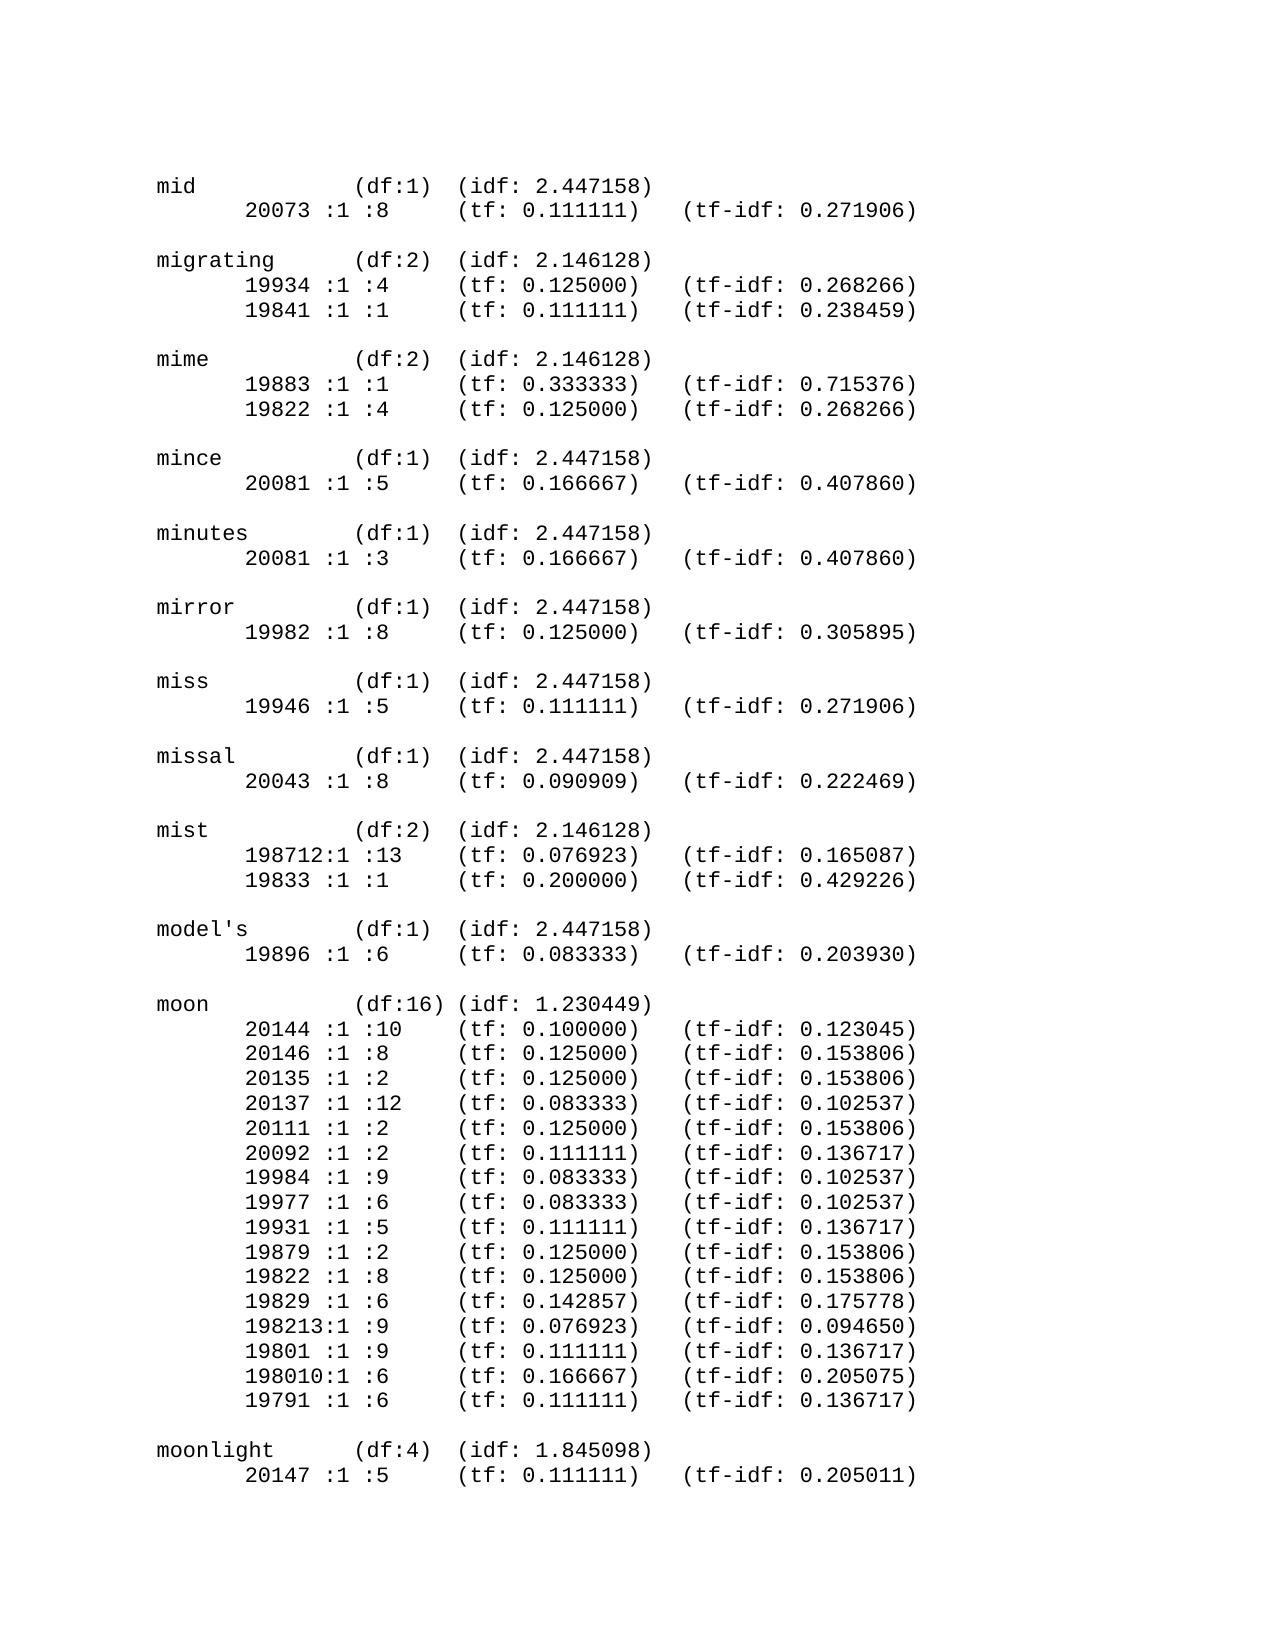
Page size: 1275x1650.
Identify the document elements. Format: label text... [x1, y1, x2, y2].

text 20146 :1 :8 (tf: 0.125000) (tf-idf: 0.153806) [156, 1042, 1118, 1067]
text 20043 :1 :8 (tf: 0.090909) (tf-idf: 0.222469) [156, 770, 1118, 794]
text 19829 :1 :6 (tf: 0.142857) (tf-idf: 0.175778) [156, 1290, 1118, 1315]
text 20135 :1 :2 (tf: 0.125000) (tf-idf: 0.153806) [156, 1067, 1118, 1092]
text 19822 :1 :4 (tf: 0.125000) (tf-idf: 0.268266) [156, 398, 1118, 423]
text 19977 :1 :6 (tf: 0.083333) (tf-idf: 0.102537) [156, 1191, 1118, 1216]
text mime (df:2) (idf: 2.146128) [156, 348, 1118, 373]
text mist (df:2) (idf: 2.146128) [156, 819, 1118, 844]
text mid (df:1) (idf: 2.447158) [156, 175, 1118, 199]
text 198010:1 :6 (tf: 0.166667) (tf-idf: 0.205075) [156, 1365, 1118, 1389]
text model's (df:1) (idf: 2.447158) [156, 918, 1118, 943]
text 20137 :1 :12 (tf: 0.083333) (tf-idf: 0.102537) [156, 1092, 1118, 1117]
text 198712:1 :13 (tf: 0.076923) (tf-idf: 0.165087) [156, 844, 1118, 869]
text 19934 :1 :4 (tf: 0.125000) (tf-idf: 0.268266) [156, 274, 1118, 299]
text mirror (df:1) (idf: 2.447158) [156, 596, 1118, 621]
text 20081 :1 :3 (tf: 0.166667) (tf-idf: 0.407860) [156, 547, 1118, 571]
text 19841 :1 :1 (tf: 0.111111) (tf-idf: 0.238459) [156, 299, 1118, 323]
text 19896 :1 :6 (tf: 0.083333) (tf-idf: 0.203930) [156, 943, 1118, 968]
text 19931 :1 :5 (tf: 0.111111) (tf-idf: 0.136717) [156, 1216, 1118, 1241]
text 19833 :1 :1 (tf: 0.200000) (tf-idf: 0.429226) [156, 869, 1118, 894]
text moon (df:16) (idf: 1.230449) [156, 993, 1118, 1018]
text minutes (df:1) (idf: 2.447158) [156, 522, 1118, 547]
text 19883 :1 :1 (tf: 0.333333) (tf-idf: 0.715376) [156, 373, 1118, 398]
text moonlight (df:4) (idf: 1.845098) [156, 1439, 1118, 1464]
text 20144 :1 :10 (tf: 0.100000) (tf-idf: 0.123045) [156, 1018, 1118, 1042]
text 19946 :1 :5 (tf: 0.111111) (tf-idf: 0.271906) [156, 695, 1118, 720]
text 19984 :1 :9 (tf: 0.083333) (tf-idf: 0.102537) [156, 1166, 1118, 1191]
text 20111 :1 :2 (tf: 0.125000) (tf-idf: 0.153806) [156, 1117, 1118, 1142]
text 20092 :1 :2 (tf: 0.111111) (tf-idf: 0.136717) [156, 1142, 1118, 1166]
text 20073 :1 :8 (tf: 0.111111) (tf-idf: 0.271906) [156, 199, 1118, 224]
text miss (df:1) (idf: 2.447158) [156, 671, 1118, 695]
text migrating (df:2) (idf: 2.146128) [156, 249, 1118, 274]
text 19982 :1 :8 (tf: 0.125000) (tf-idf: 0.305895) [156, 621, 1118, 646]
text 19801 :1 :9 (tf: 0.111111) (tf-idf: 0.136717) [156, 1340, 1118, 1365]
text 198213:1 :9 (tf: 0.076923) (tf-idf: 0.094650) [156, 1315, 1118, 1340]
text 19879 :1 :2 (tf: 0.125000) (tf-idf: 0.153806) [156, 1241, 1118, 1266]
text missal (df:1) (idf: 2.447158) [156, 745, 1118, 770]
text 19791 :1 :6 (tf: 0.111111) (tf-idf: 0.136717) [156, 1389, 1118, 1414]
text 20147 :1 :5 (tf: 0.111111) (tf-idf: 0.205011) [156, 1464, 1118, 1489]
text mince (df:1) (idf: 2.447158) [156, 447, 1118, 472]
text 20081 :1 :5 (tf: 0.166667) (tf-idf: 0.407860) [156, 472, 1118, 497]
text 19822 :1 :8 (tf: 0.125000) (tf-idf: 0.153806) [156, 1266, 1118, 1290]
